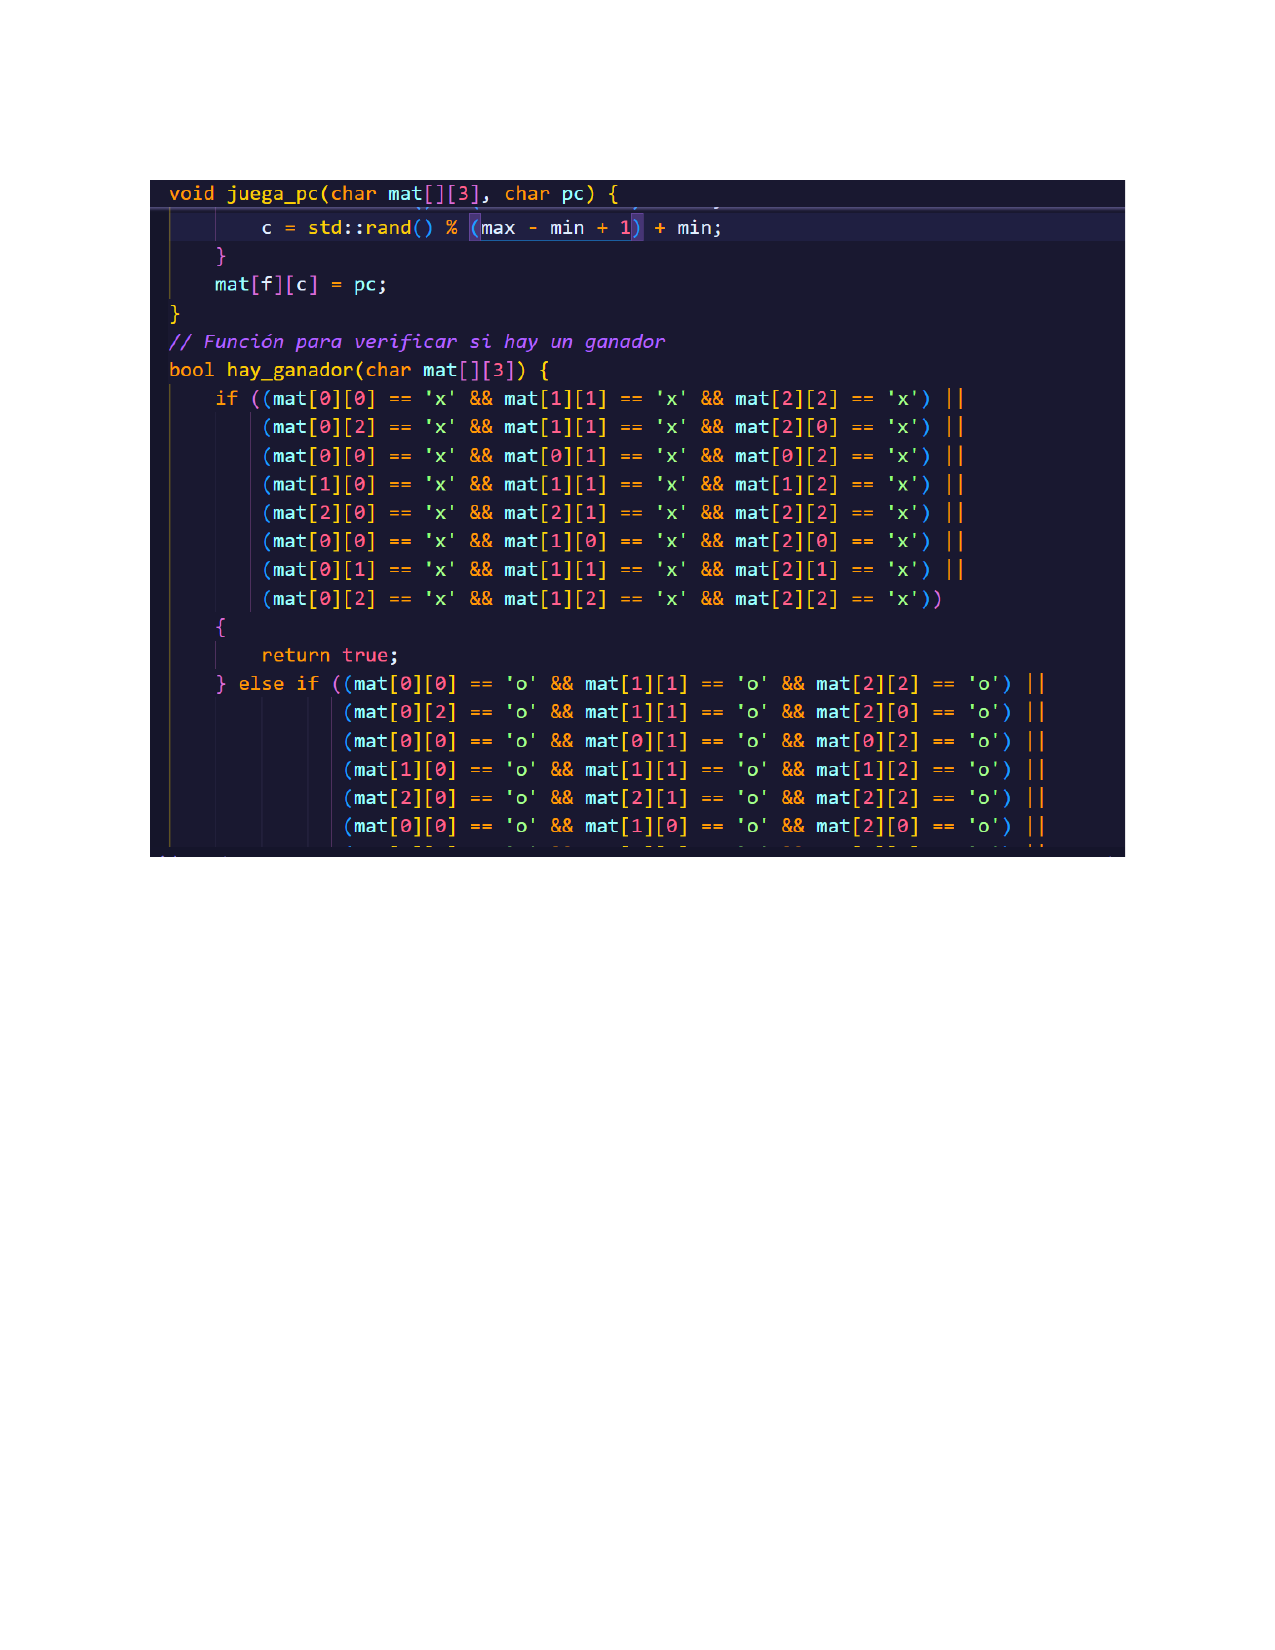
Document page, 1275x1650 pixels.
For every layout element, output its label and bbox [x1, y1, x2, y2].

picture [150, 180, 1125, 857]
